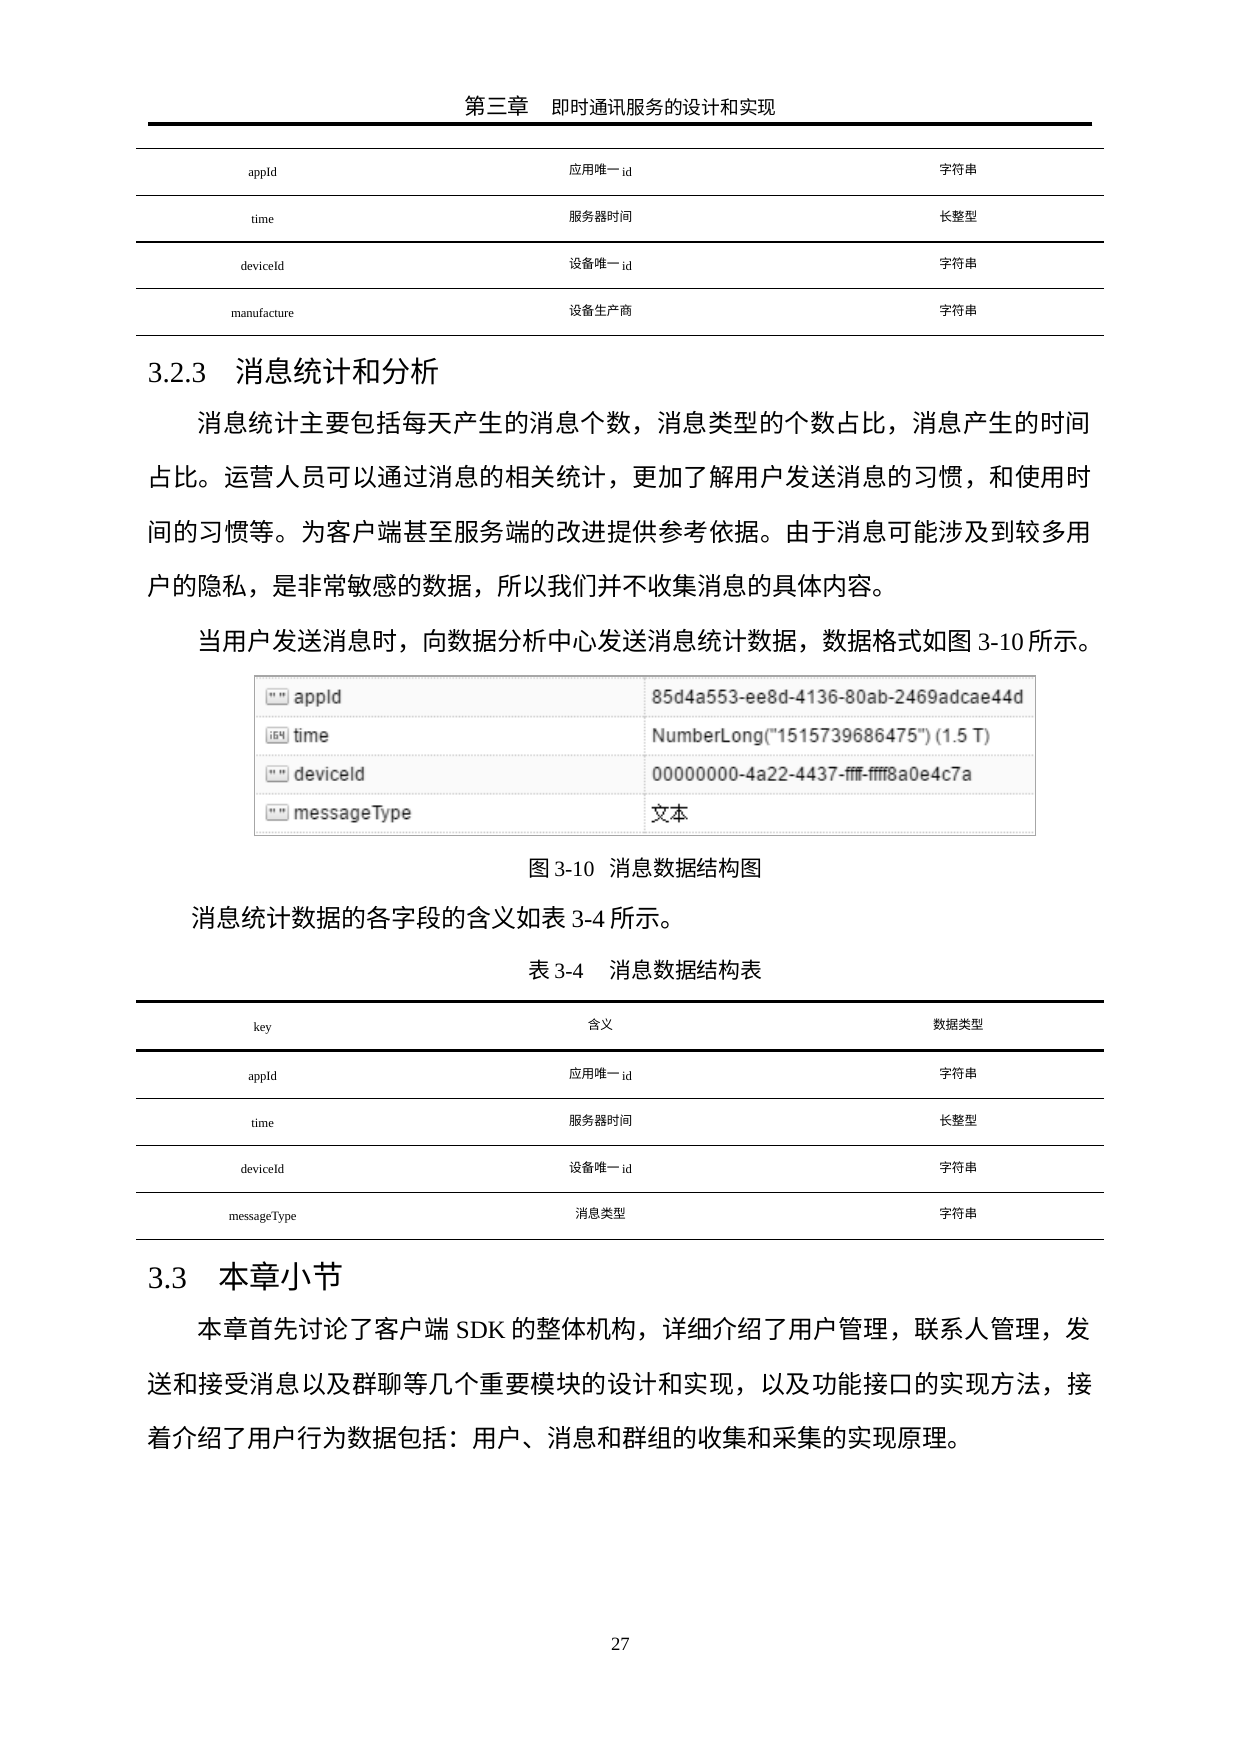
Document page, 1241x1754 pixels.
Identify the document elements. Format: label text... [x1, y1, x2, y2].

table_cell 设备唯一id [388, 1146, 812, 1192]
table_cell 字符串 [813, 1193, 1104, 1239]
text 本章首先讨论了客户端SDK的整体机构，详细介绍了用户管理，联系人管理，发送和接受消息以及群聊等几个重要模块的设计和实现，以及功能接口的实现方法，接着介绍了用户行为数据包括：用户、消息和群组的收集和采集的实现原理。 [148, 1310, 1092, 1455]
table_cell messageType [136, 1193, 388, 1239]
text 当用户发送消息时，向数据分析中心发送消息统计数据，数据格式如图3-10所示。 [148, 621, 1092, 657]
table_cell 服务器时间 [388, 1099, 812, 1145]
table_cell 字符串 [813, 149, 1104, 194]
subtitle 3.3 本章小节 [148, 1252, 1092, 1297]
table_cell manufacture [136, 289, 388, 335]
table_cell 应用唯一id [388, 1052, 812, 1098]
text 消息统计数据的各字段的含义如表3-4所示。 [148, 898, 1092, 934]
table_cell 长整型 [813, 1099, 1104, 1145]
text 图3-10 消息数据结构图 [148, 851, 1092, 882]
table_cell 设备唯一id [388, 243, 812, 288]
text 表3-4 消息数据结构表 [148, 953, 1092, 984]
table_cell deviceId [136, 1146, 388, 1192]
table_cell deviceId [136, 243, 388, 288]
table_header 含义 [388, 1003, 812, 1049]
table_cell 字符串 [813, 243, 1104, 288]
table_cell 服务器时间 [388, 196, 812, 241]
table_cell 字符串 [813, 1146, 1104, 1192]
table_cell time [136, 196, 388, 241]
table_cell appId [136, 149, 388, 194]
table_cell 字符串 [813, 1052, 1104, 1098]
text 消息统计主要包括每天产生的消息个数，消息类型的个数占比，消息产生的时间占比。运营人员可以通过消息的相关统计，更加了解用户发送消息的习惯，和使用时间的习惯等。为客户端甚至服务端的改进提供参考依据。由于消息可能涉及到较多用户的隐私，是非常敏感的数据，所以我们并不收集消息的具体内容。 [148, 403, 1092, 603]
picture [255, 677, 1035, 835]
table_cell appId [136, 1052, 388, 1098]
subtitle 3.2.3 消息统计和分析 [148, 349, 1092, 391]
table_header 数据类型 [813, 1003, 1104, 1049]
table_cell 应用唯一id [388, 149, 812, 194]
table_cell 设备生产商 [388, 289, 812, 335]
table_cell 长整型 [813, 196, 1104, 241]
table_cell 字符串 [813, 289, 1104, 335]
table_header key [136, 1003, 388, 1049]
table_cell time [136, 1099, 388, 1145]
table_cell 消息类型 [388, 1193, 812, 1239]
